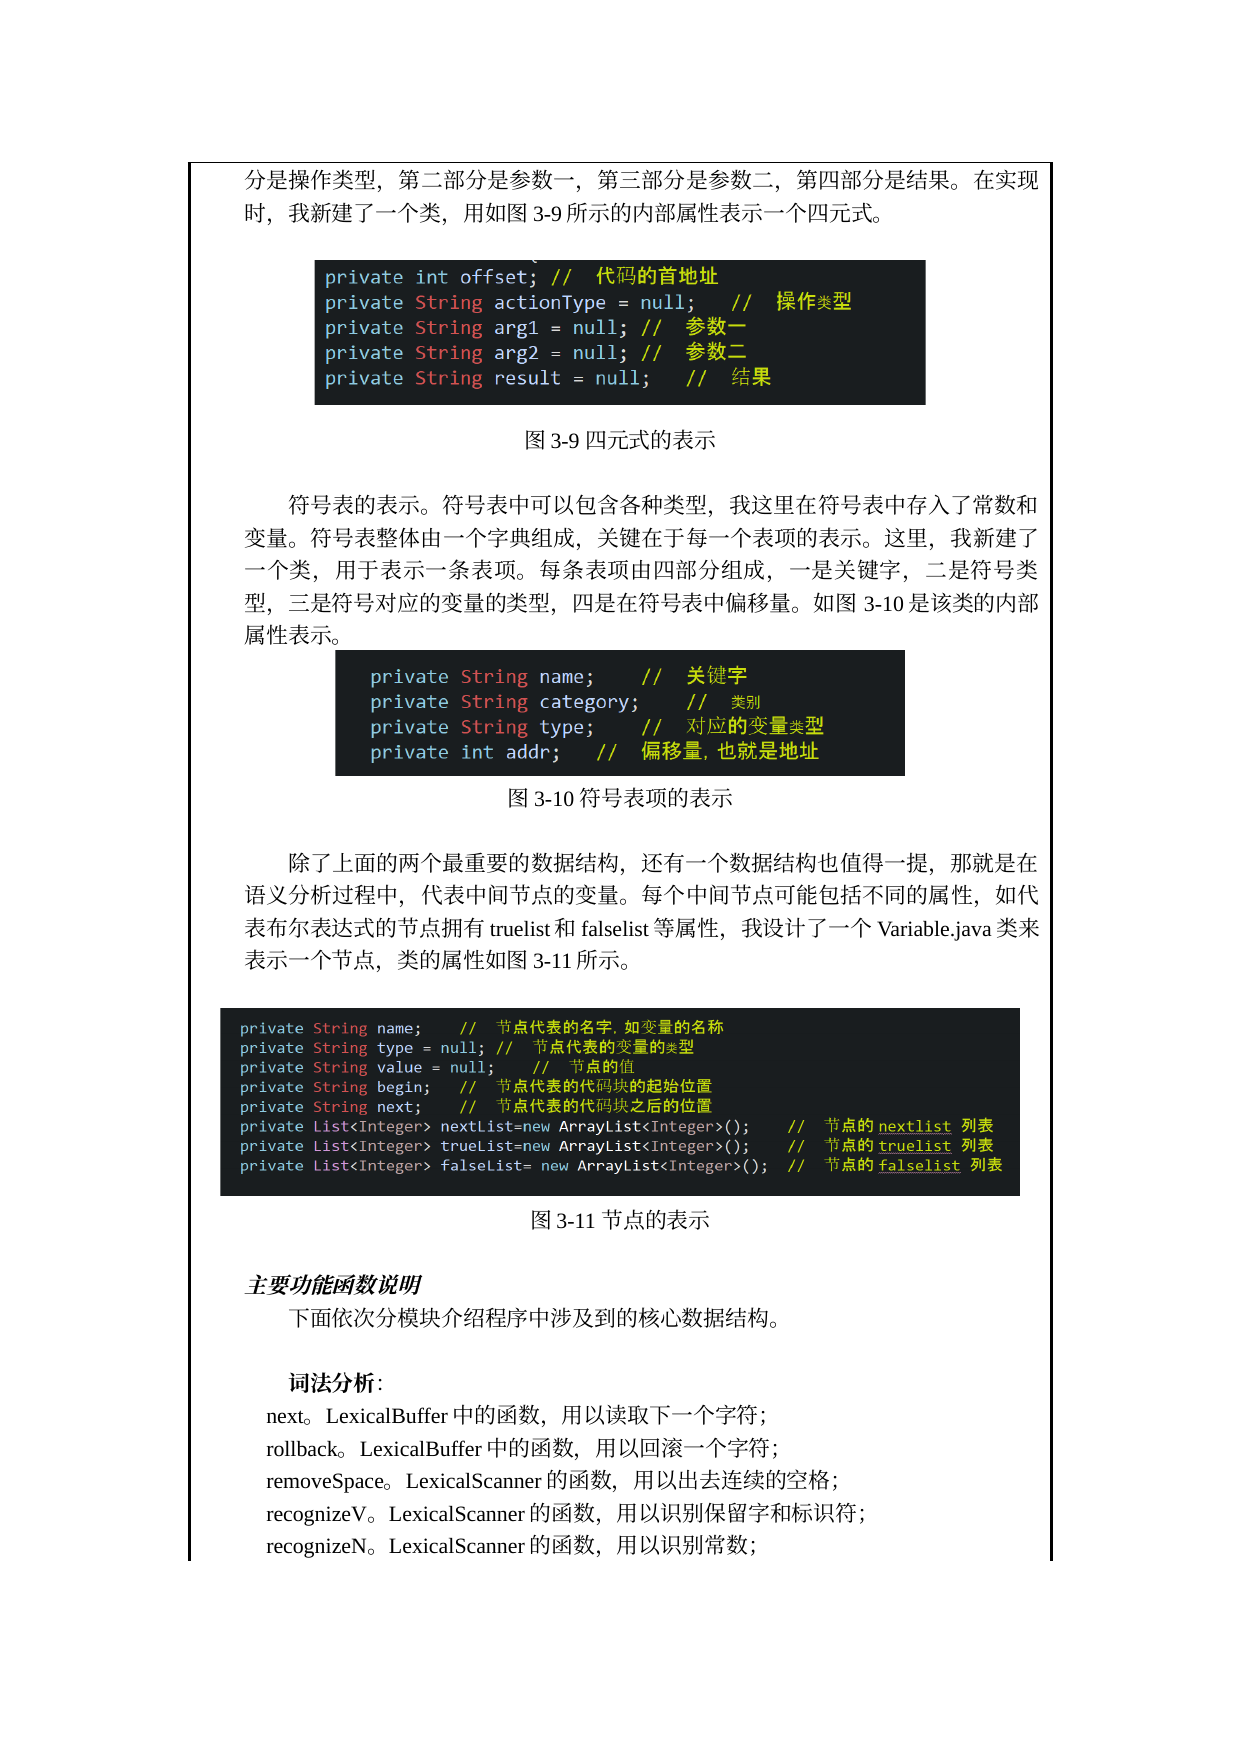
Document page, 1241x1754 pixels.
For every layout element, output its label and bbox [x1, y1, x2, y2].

picture [314, 260, 926, 405]
table_cell [191, 163, 1050, 1561]
picture [220, 1008, 1020, 1196]
picture [335, 650, 905, 776]
